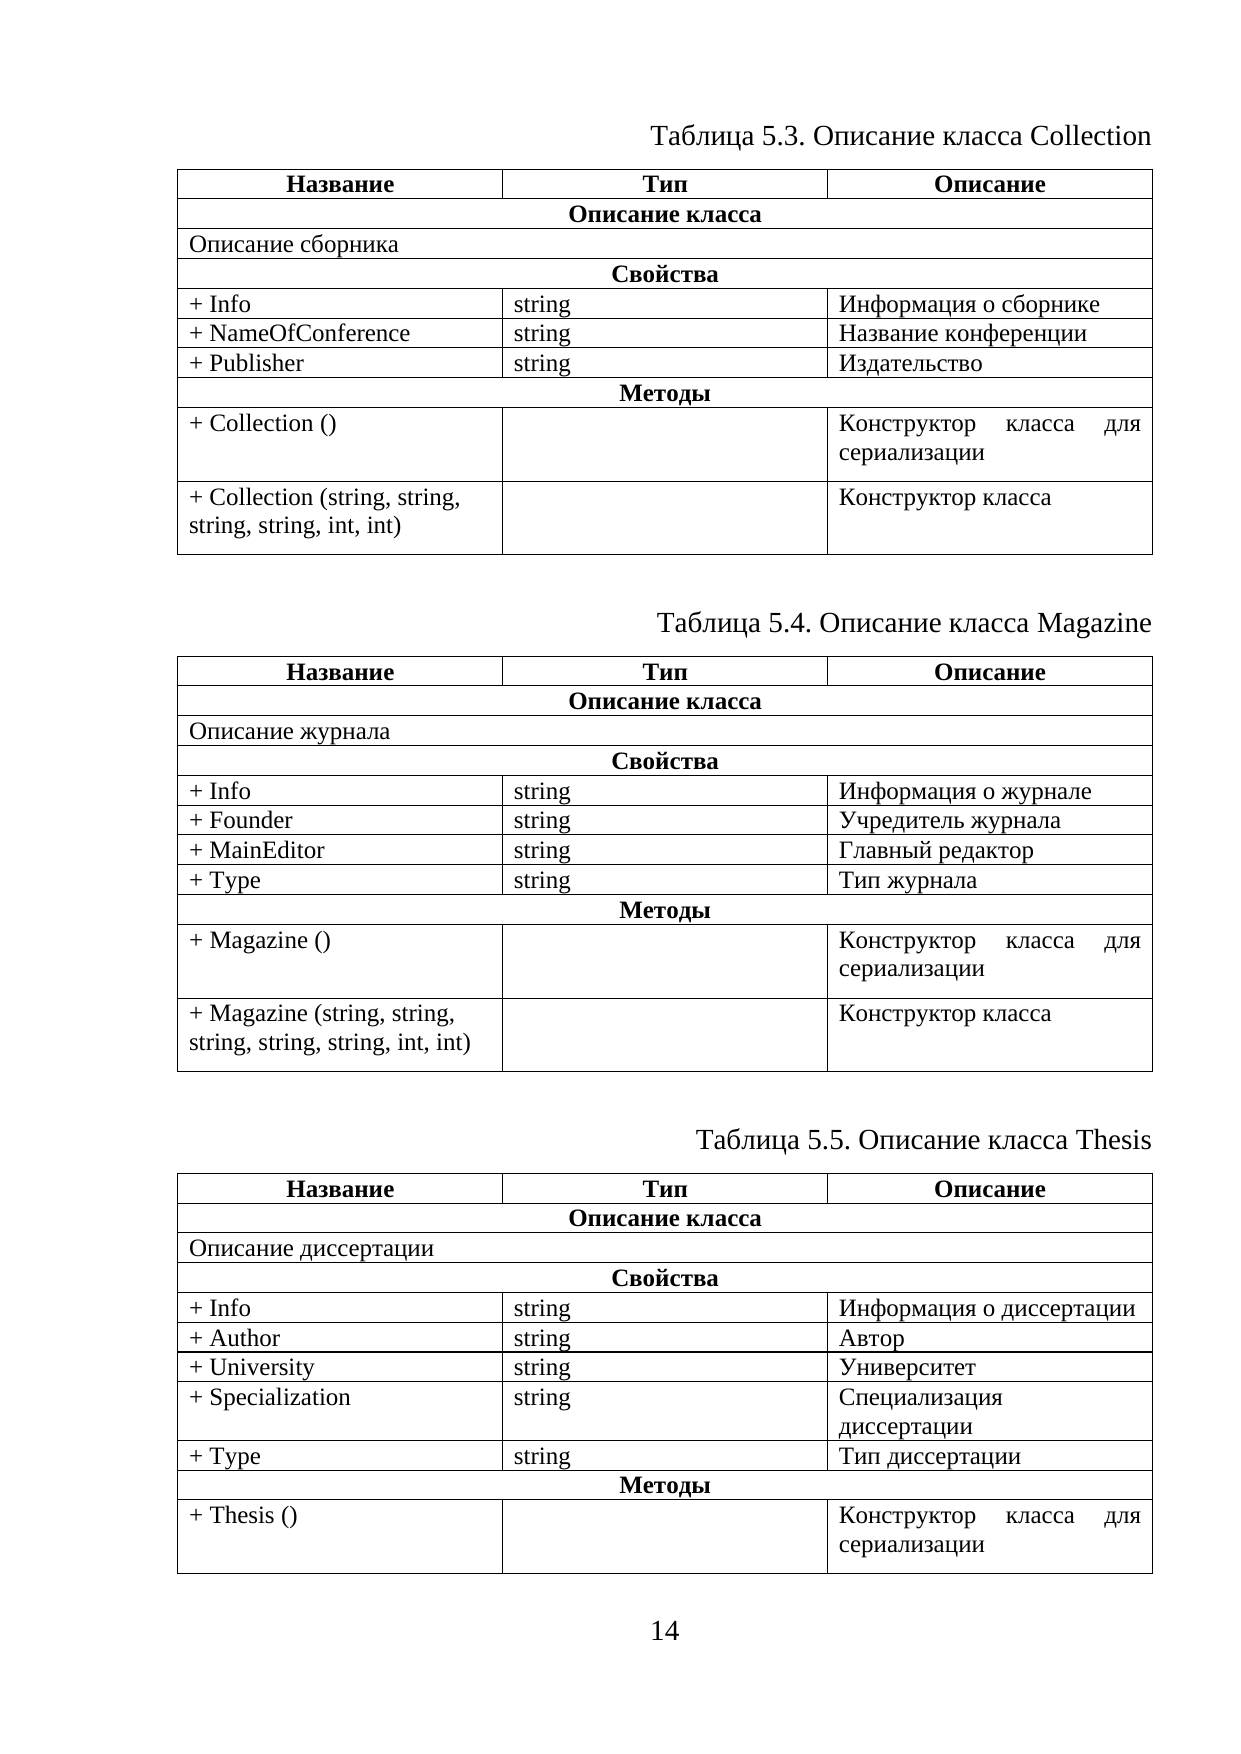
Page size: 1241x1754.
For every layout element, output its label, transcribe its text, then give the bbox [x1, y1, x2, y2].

table_header Тип [503, 657, 827, 685]
table_cell string [503, 865, 827, 894]
table_cell Описание класса [178, 686, 1152, 715]
table_header Название [178, 1174, 502, 1202]
table_cell Название конференции [828, 319, 1152, 347]
table_cell [503, 482, 827, 554]
table_cell string [503, 1293, 827, 1322]
table_cell + Specialization [178, 1382, 502, 1440]
table_cell Методы [178, 895, 1152, 924]
table_cell + Author [178, 1323, 502, 1351]
table_header Название [178, 657, 502, 685]
table_cell Конструктор класса [828, 482, 1152, 554]
table_header Название [178, 170, 502, 198]
table_cell string [503, 1382, 827, 1440]
table_cell Конструктор класса для сериализации [828, 408, 1152, 481]
table_cell + Collection (string, string, string, string, int, int) [178, 482, 502, 554]
table_cell Описание класса [178, 199, 1152, 228]
table_cell + Magazine () [178, 925, 502, 997]
table_cell [503, 1500, 827, 1573]
table_cell Конструктор класса [828, 999, 1152, 1071]
table_header Тип [503, 170, 827, 198]
table_cell Описание класса [178, 1204, 1152, 1232]
table_cell [503, 999, 827, 1071]
table_cell [503, 925, 827, 997]
table_cell Главный редактор [828, 835, 1152, 864]
table_cell + Collection () [178, 408, 502, 481]
table_cell Тип диссертации [828, 1441, 1152, 1469]
table_cell string [503, 776, 827, 804]
text Таблица 5.5. Описание класса Thesis [177, 1122, 1152, 1156]
table_cell Конструктор класса для сериализации [828, 1500, 1152, 1573]
table_cell Тип журнала [828, 865, 1152, 894]
table_cell [503, 408, 827, 481]
table_cell Свойства [178, 259, 1152, 288]
table_cell string [503, 289, 827, 317]
table_cell + MainEditor [178, 835, 502, 864]
table_cell string [503, 348, 827, 377]
text Таблица 5.4. Описание класса Magazine [177, 605, 1152, 639]
table_cell + University [178, 1353, 502, 1381]
table_cell Специализация диссертации [828, 1382, 1152, 1440]
table_cell Автор [828, 1323, 1152, 1351]
table_cell string [503, 1441, 827, 1469]
table_cell string [503, 1323, 827, 1351]
table_cell Университет [828, 1353, 1152, 1381]
table_header Тип [503, 1174, 827, 1202]
table_cell Свойства [178, 746, 1152, 775]
table_cell + Magazine (string, string, string, string, string, int, int) [178, 999, 502, 1071]
table_cell Методы [178, 1471, 1152, 1499]
table_cell + Type [178, 865, 502, 894]
table_cell Учредитель журнала [828, 806, 1152, 834]
table_cell string [503, 806, 827, 834]
table_cell Описание журнала [178, 716, 1152, 745]
table_header Описание [828, 1174, 1152, 1202]
text Таблица 5.3. Описание класса Collection [177, 118, 1152, 152]
table_cell + Info [178, 289, 502, 317]
table_cell Свойства [178, 1263, 1152, 1292]
table_cell + Publisher [178, 348, 502, 377]
table_cell string [503, 835, 827, 864]
table_cell Конструктор класса для сериализации [828, 925, 1152, 997]
table_cell + Info [178, 1293, 502, 1322]
table_cell + Type [178, 1441, 502, 1469]
table_cell + Thesis () [178, 1500, 502, 1573]
table_cell string [503, 1353, 827, 1381]
table_cell Методы [178, 378, 1152, 407]
table_cell Описание диссертации [178, 1233, 1152, 1262]
table_header Описание [828, 657, 1152, 685]
table_cell + Founder [178, 806, 502, 834]
table_cell + NameOfConference [178, 319, 502, 347]
table_cell string [503, 319, 827, 347]
table_cell Информация о журнале [828, 776, 1152, 804]
table_cell Описание сборника [178, 229, 1152, 258]
table_header Описание [828, 170, 1152, 198]
table_cell + Info [178, 776, 502, 804]
table_cell Информация о сборнике [828, 289, 1152, 317]
table_cell Издательство [828, 348, 1152, 377]
table_cell Информация о диссертации [828, 1293, 1152, 1322]
